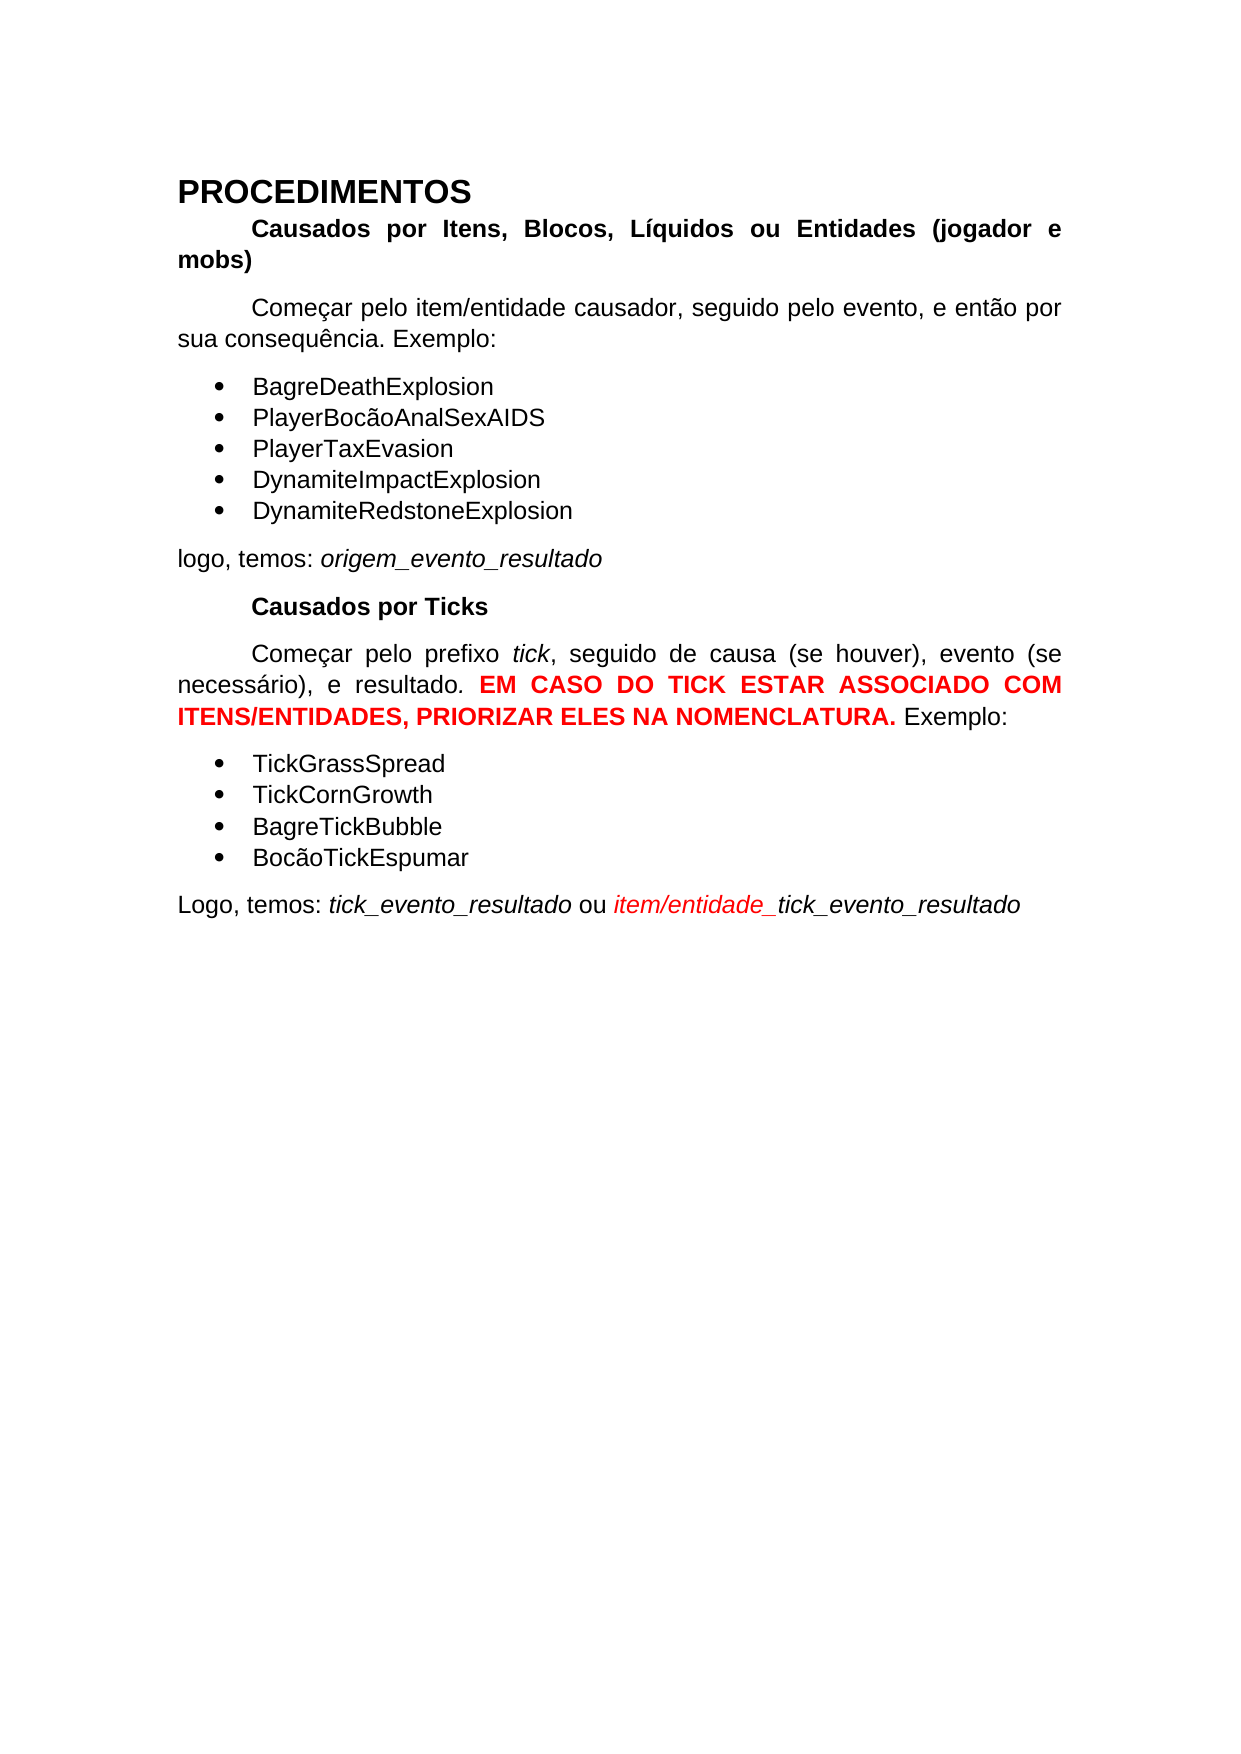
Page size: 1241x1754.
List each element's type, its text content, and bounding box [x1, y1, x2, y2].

text Causados por Ticks [177, 592, 1063, 620]
list BagreTickBubble [215, 811, 1063, 840]
list TickGrassSpread [215, 749, 1063, 778]
subtitle PROCEDIMENTOS [177, 173, 1063, 211]
list PlayerTaxEvasion [215, 434, 1063, 463]
list BocãoTickEspumar [215, 843, 1063, 871]
list PlayerBocãoAnalSexAIDS [215, 403, 1063, 432]
text Começar pelo prefixo tick, seguido de causa (se houver), evento (se necessário), e resultado. EM CASO DO TICK ESTAR ASSOCIADO COM ITENS/ENTIDADES, PRIORIZAR ELES NA NOMENCLATURA. Exemplo: [177, 639, 1063, 730]
list DynamiteRedstoneExplosion [215, 496, 1063, 525]
text Causados por Itens, Blocos, Líquidos ou Entidades (jogador e mobs) [177, 214, 1063, 274]
text Começar pelo item/entidade causador, seguido pelo evento, e então por sua consequência. Exemplo: [177, 293, 1063, 353]
list BagreDeathExplosion [215, 372, 1063, 400]
text logo, temos: origem_evento_resultado [177, 544, 1063, 573]
text Logo, temos: tick_evento_resultado ou item/entidade_tick_evento_resultado [177, 890, 1063, 919]
list TickCornGrowth [215, 780, 1063, 809]
list DynamiteImpactExplosion [215, 465, 1063, 494]
